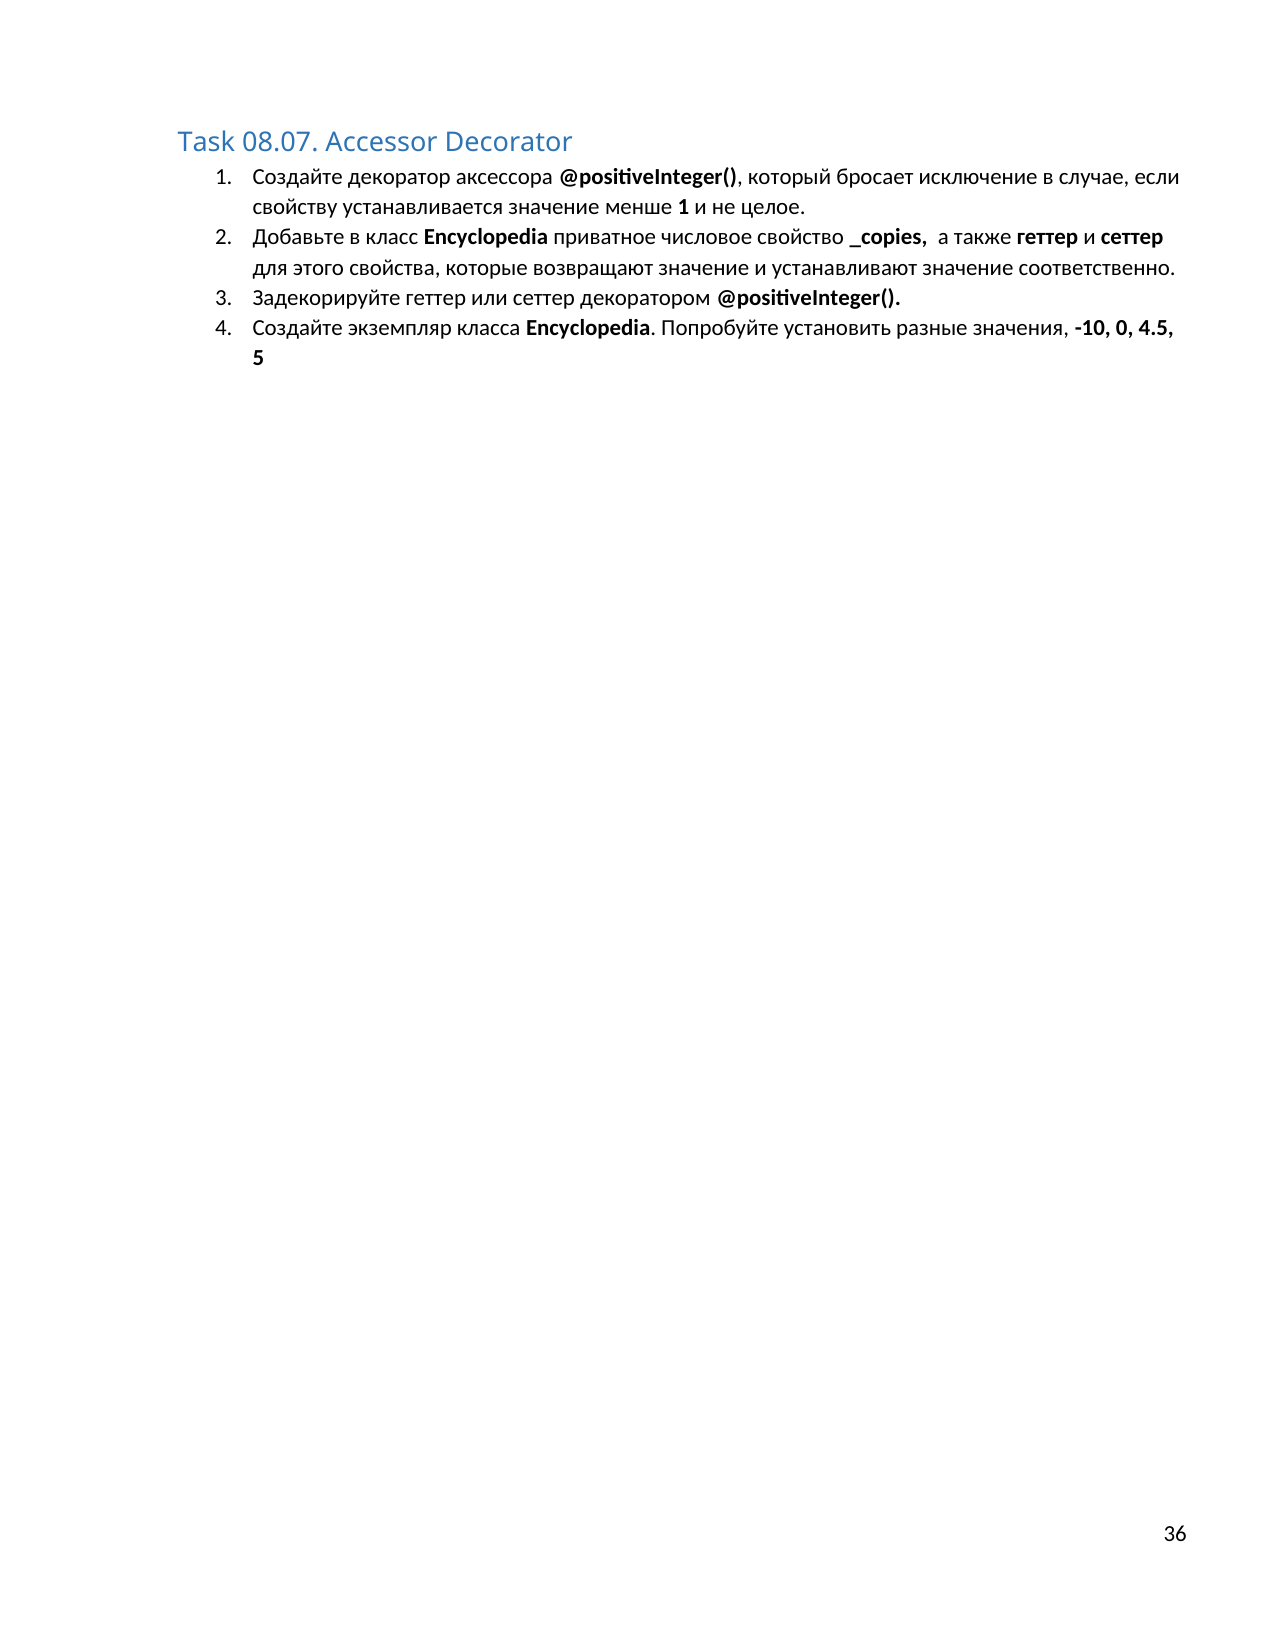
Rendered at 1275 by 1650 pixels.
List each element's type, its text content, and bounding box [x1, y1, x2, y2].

list Создайте экземпляр класса Encyclopedia. Попробуйте установить разные значения, -10, 0, 4.5, 5 [215, 313, 1186, 371]
list Создайте декоратор аксессора @positiveInteger(), который бросает исключение в случае, если свойству устанавливается значение менше 1 и не целое. [215, 162, 1186, 220]
subtitle Task 08.07. Accessor Decorator [177, 122, 1186, 159]
list Задекорируйте геттер или сеттер декоратором @positiveInteger(). [215, 283, 1186, 311]
list Добавьте в класс Encyclopedia приватное числовое свойство _copies, а также геттер и сеттер для этого свойства, которые возвращают значение и устанавливают значение соответственно. [215, 222, 1186, 281]
